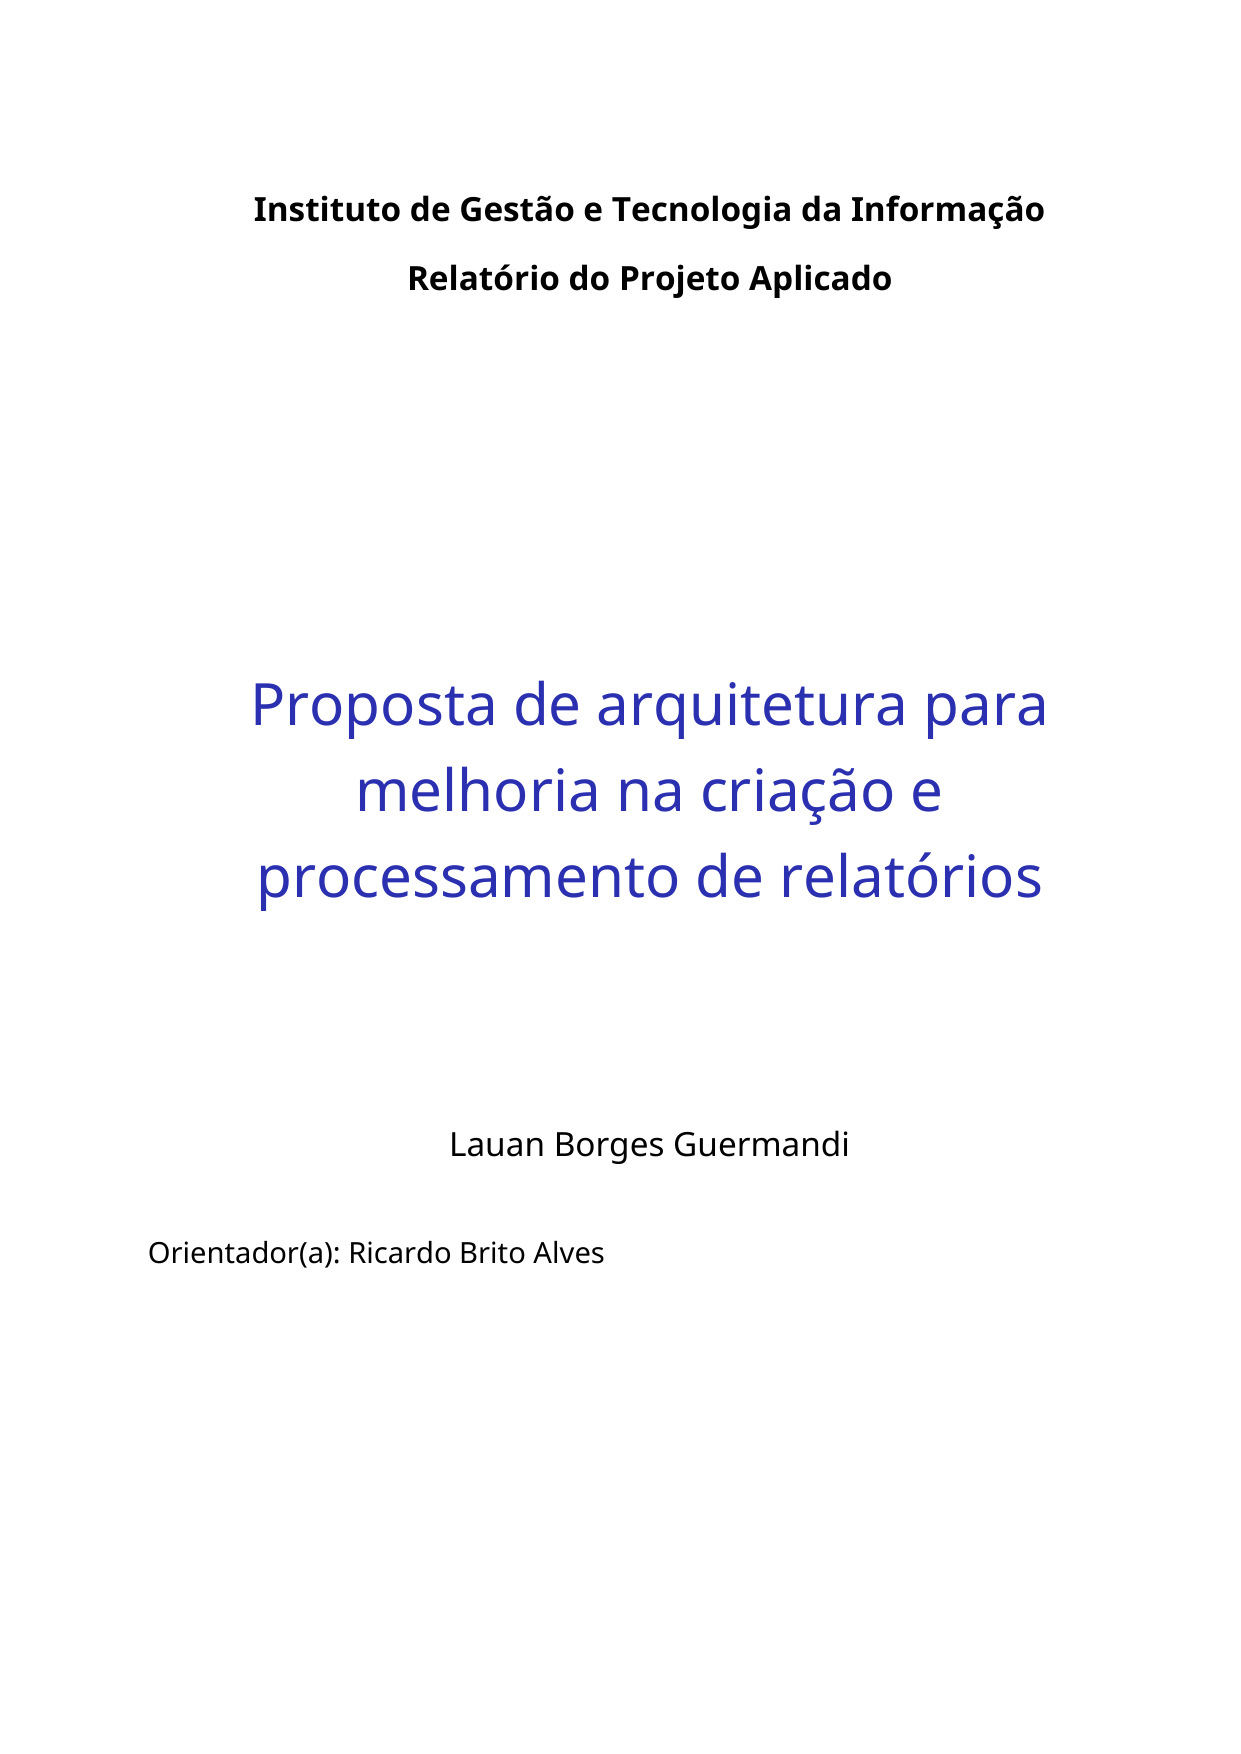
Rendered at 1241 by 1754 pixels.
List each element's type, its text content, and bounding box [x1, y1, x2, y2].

text Lauan Borges Guermandi [148, 1121, 1152, 1166]
text Instituto de Gestão e Tecnologia da Informação [148, 186, 1152, 232]
text Relatório do Projeto Aplicado [148, 254, 1152, 300]
text Proposta de arquitetura para melhoria na criação e processamento de relatórios [148, 663, 1152, 914]
text Orientador(a): Ricardo Brito Alves [148, 1233, 1152, 1272]
